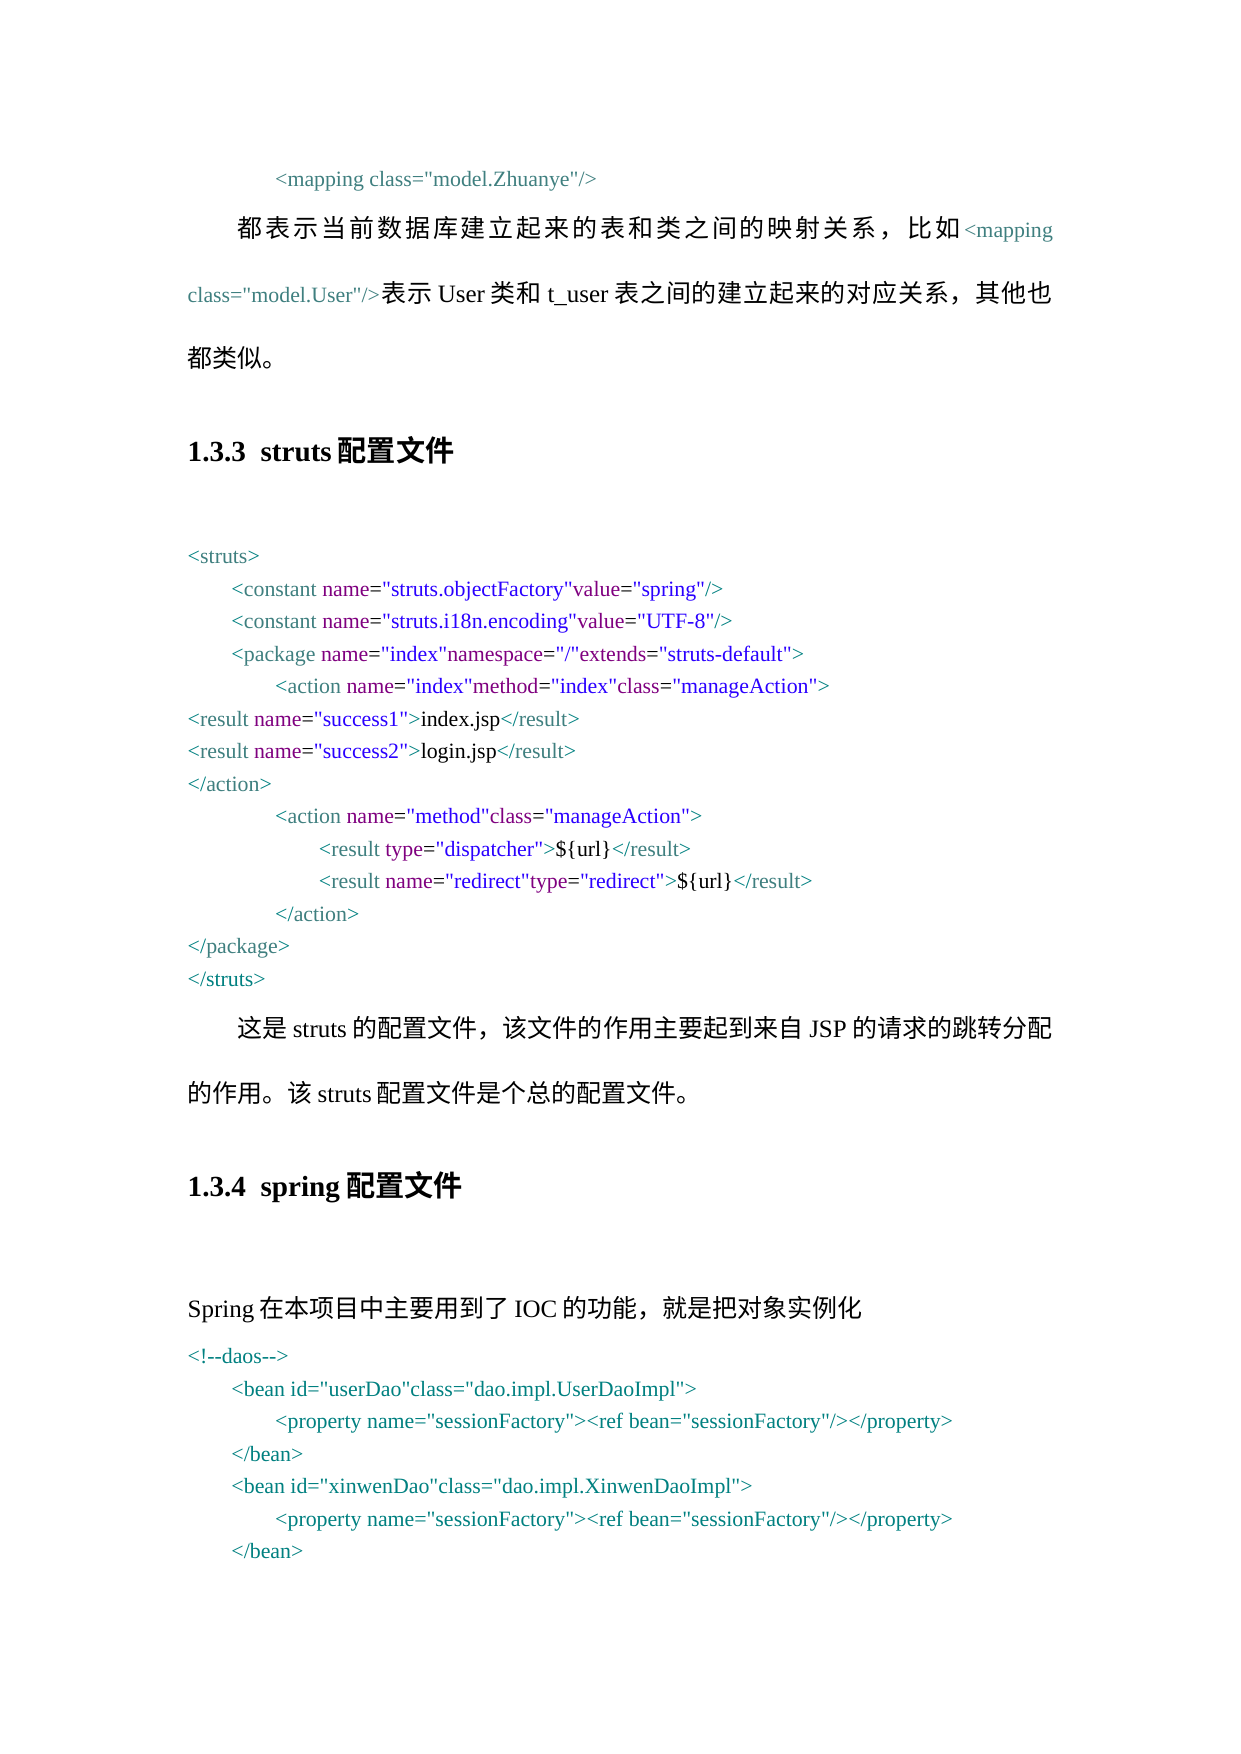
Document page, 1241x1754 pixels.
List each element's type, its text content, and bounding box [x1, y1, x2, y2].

text <result type="dispatcher">${url}</result> [187, 832, 1053, 864]
text <constant name="struts.i18n.encoding"value="UTF-8"/> [187, 604, 1053, 637]
text <package name="index"namespace="/"extends="struts-default"> [187, 637, 1053, 669]
text </action> [187, 897, 1053, 929]
text <struts> [187, 539, 1053, 572]
subtitle 1.3.4 spring配置文件 [187, 1152, 1053, 1217]
text <result name="success1">index.jsp</result> [187, 702, 1053, 734]
text Spring在本项目中主要用到了IOC的功能，就是把对象实例化 [187, 1274, 1053, 1339]
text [187, 1404, 1053, 1437]
text <action name="method"class="manageAction"> [187, 799, 1053, 832]
text <action name="index"method="index"class="manageAction"> [187, 669, 1053, 702]
subtitle 1.3.3 struts配置文件 [187, 417, 1053, 482]
text </action> [187, 767, 1053, 799]
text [187, 1502, 1053, 1534]
text <result name="success2">login.jsp</result> [187, 734, 1053, 767]
text </bean> [187, 1534, 1053, 1567]
text <constant name="struts.objectFactory"value="spring"/> [187, 572, 1053, 604]
text <!--daos--> [187, 1339, 1053, 1372]
text 这是struts的配置文件，该文件的作用主要起到来自JSP的请求的跳转分配的作用。该struts配置文件是个总的配置文件。 [187, 994, 1053, 1124]
text 都表示当前数据库建立起来的表和类之间的映射关系，比如<mapping class="model.User"/>表示User类和t_user表之间的建立起来的对应关系，其他也都类似。 [187, 194, 1053, 389]
text </struts> [187, 962, 1053, 994]
text </bean> [187, 1437, 1053, 1469]
text <bean id="xinwenDao"class="dao.impl.XinwenDaoImpl"> [187, 1469, 1053, 1502]
text <result name="redirect"type="redirect">${url}</result> [187, 864, 1053, 897]
text <mapping class="model.Zhuanye"/> [187, 162, 1053, 194]
text </package> [187, 929, 1053, 962]
text <bean id="userDao"class="dao.impl.UserDaoImpl"> [187, 1372, 1053, 1404]
